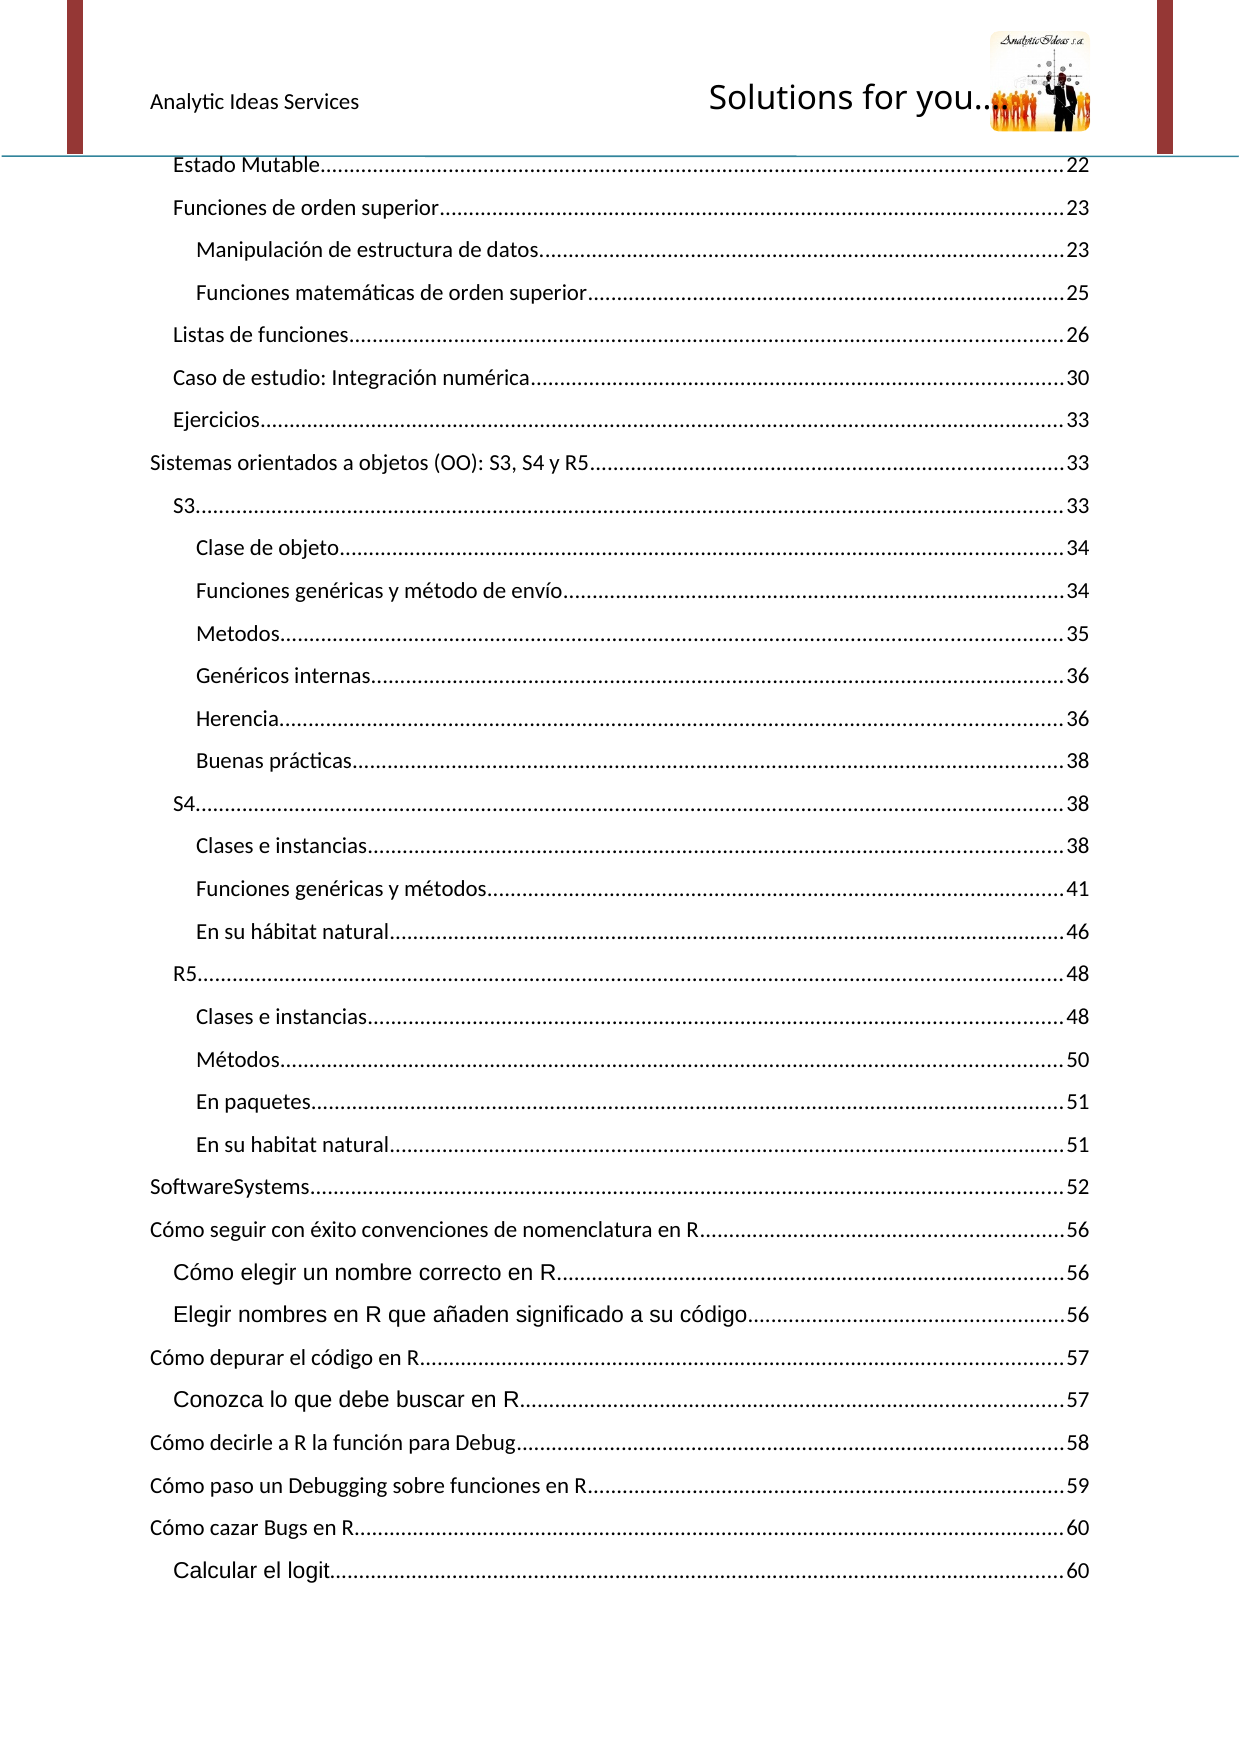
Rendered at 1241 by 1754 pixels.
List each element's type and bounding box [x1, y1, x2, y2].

picture [990, 31, 1091, 132]
